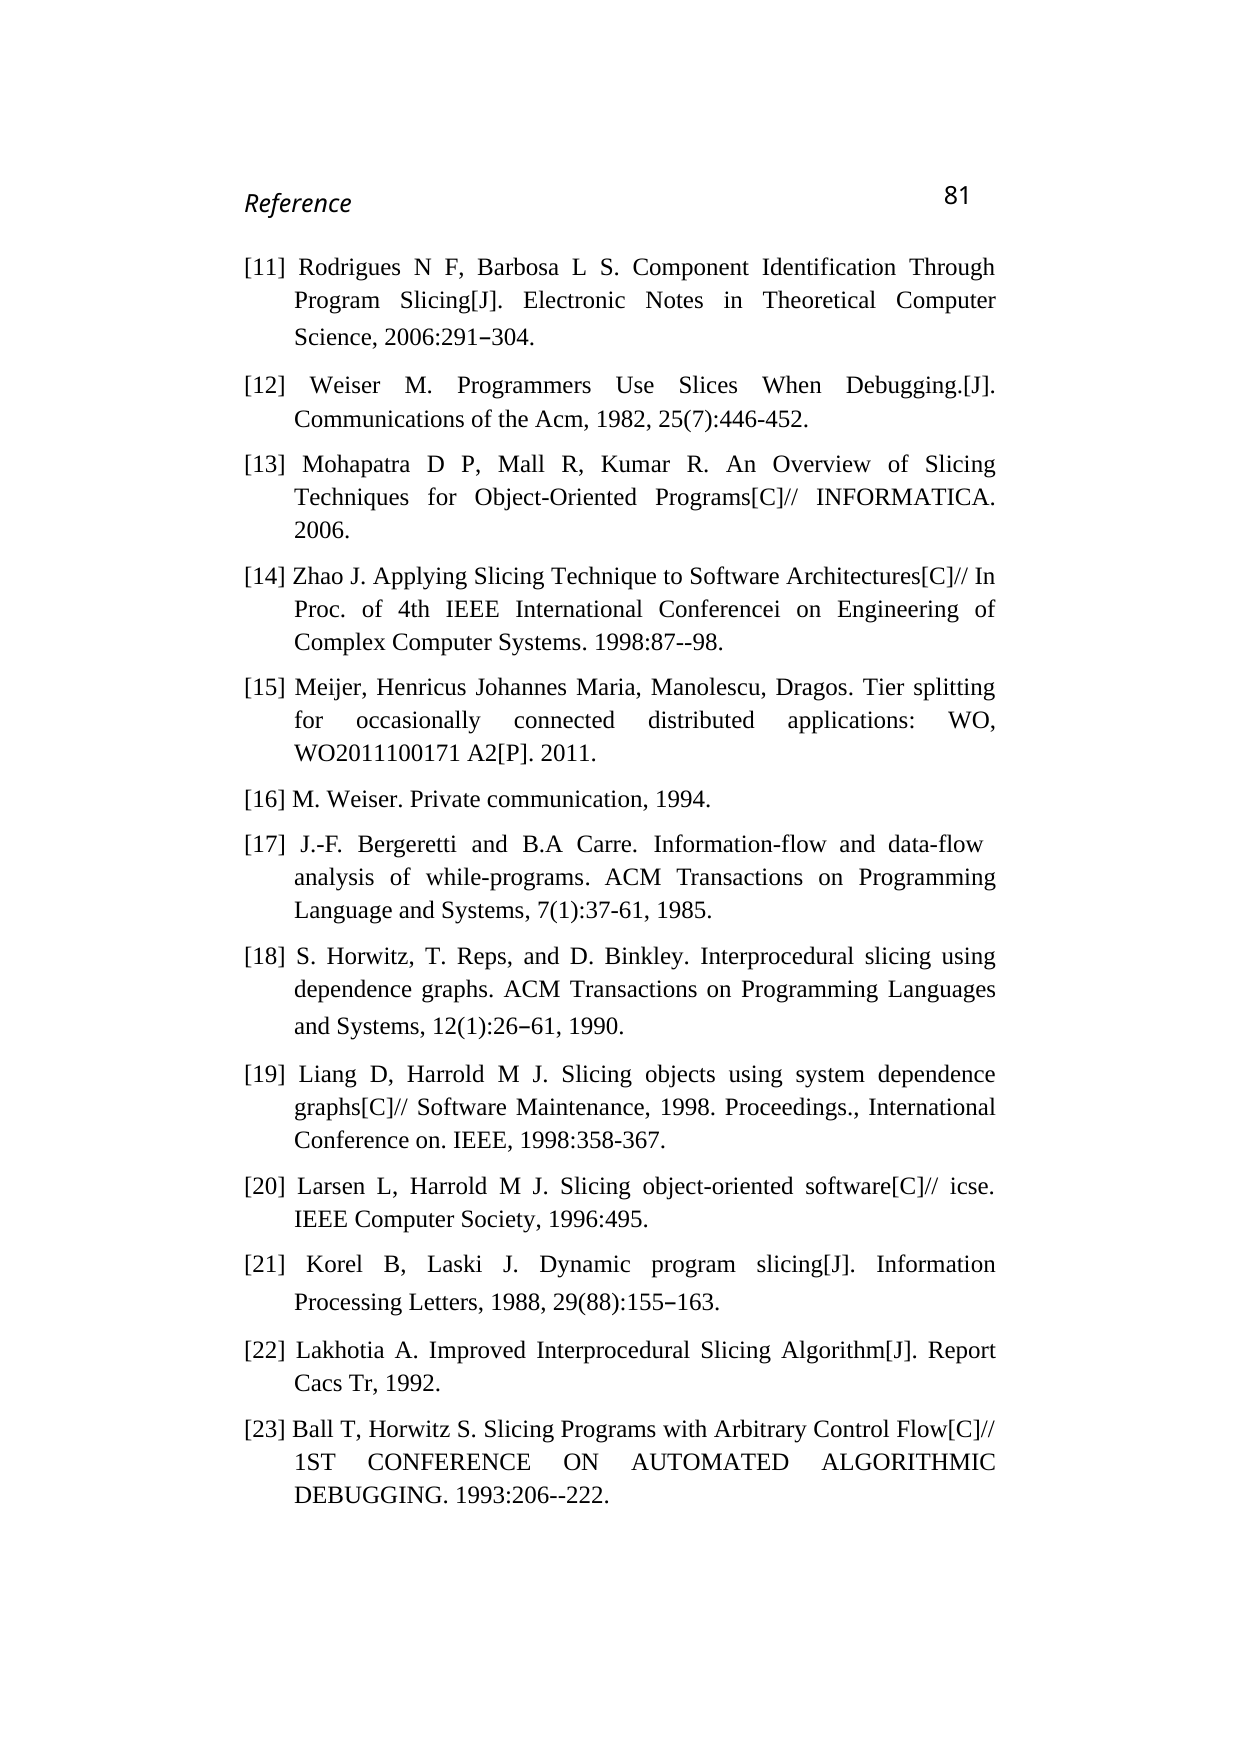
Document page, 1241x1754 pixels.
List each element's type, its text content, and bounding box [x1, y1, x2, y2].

text [19] Liang D, Harrold M J. Slicing objects using system dependence graphs[C]// Software Maintenance, 1998. Proceedings., International Conference on. IEEE, 1998:358-367. [244, 1059, 996, 1154]
text [21] Korel B, Laski J. Dynamic program slicing[J]. Information Processing Letters, 1988, 29(88):155–163. [244, 1249, 996, 1317]
text [16] M. Weiser. Private communication, 1994. [244, 784, 996, 813]
text [11] Rodrigues N F, Barbosa L S. Component Identification Through Program Slicing[J]. Electronic Notes in Theoretical Computer Science, 2006:291–304. [244, 252, 996, 353]
text [23] Ball T, Horwitz S. Slicing Programs with Arbitrary Control Flow[C]// 1ST CONFERENCE ON AUTOMATED ALGORITHMIC DEBUGGING. 1993:206--222. [244, 1414, 996, 1508]
text [15] Meijer, Henricus Johannes Maria, Manolescu, Dragos. Tier splitting for occasionally connected distributed applications: WO, WO2011100171 A2[P]. 2011. [244, 672, 996, 767]
text [17] J.-F. Bergeretti and B.A Carre. Information-flow and data-flow analysis of while-programs. ACM Transactions on Programming Language and Systems, 7(1):37-61, 1985. [244, 829, 996, 924]
text [20] Larsen L, Harrold M J. Slicing object-oriented software[C]// icse. IEEE Computer Society, 1996:495. [244, 1171, 996, 1233]
text [12] Weiser M. Programmers Use Slices When Debugging.[J]. Communications of the Acm, 1982, 25(7):446-452. [244, 371, 996, 432]
text [22] Lakhotia A. Improved Interprocedural Slicing Algorithm[J]. Report Cacs Tr, 1992. [244, 1335, 996, 1397]
text [18] S. Horwitz, T. Reps, and D. Binkley. Interprocedural slicing using dependence graphs. ACM Transactions on Programming Languages and Systems, 12(1):26–61, 1990. [244, 941, 996, 1042]
text [13] Mohapatra D P, Mall R, Kumar R. An Overview of Slicing Techniques for Object-Oriented Programs[C]// INFORMATICA. 2006. [244, 449, 996, 544]
text [14] Zhao J. Applying Slicing Technique to Software Architectures[C]// In Proc. of 4th IEEE International Conferencei on Engineering of Complex Computer Systems. 1998:87--98. [244, 561, 996, 656]
